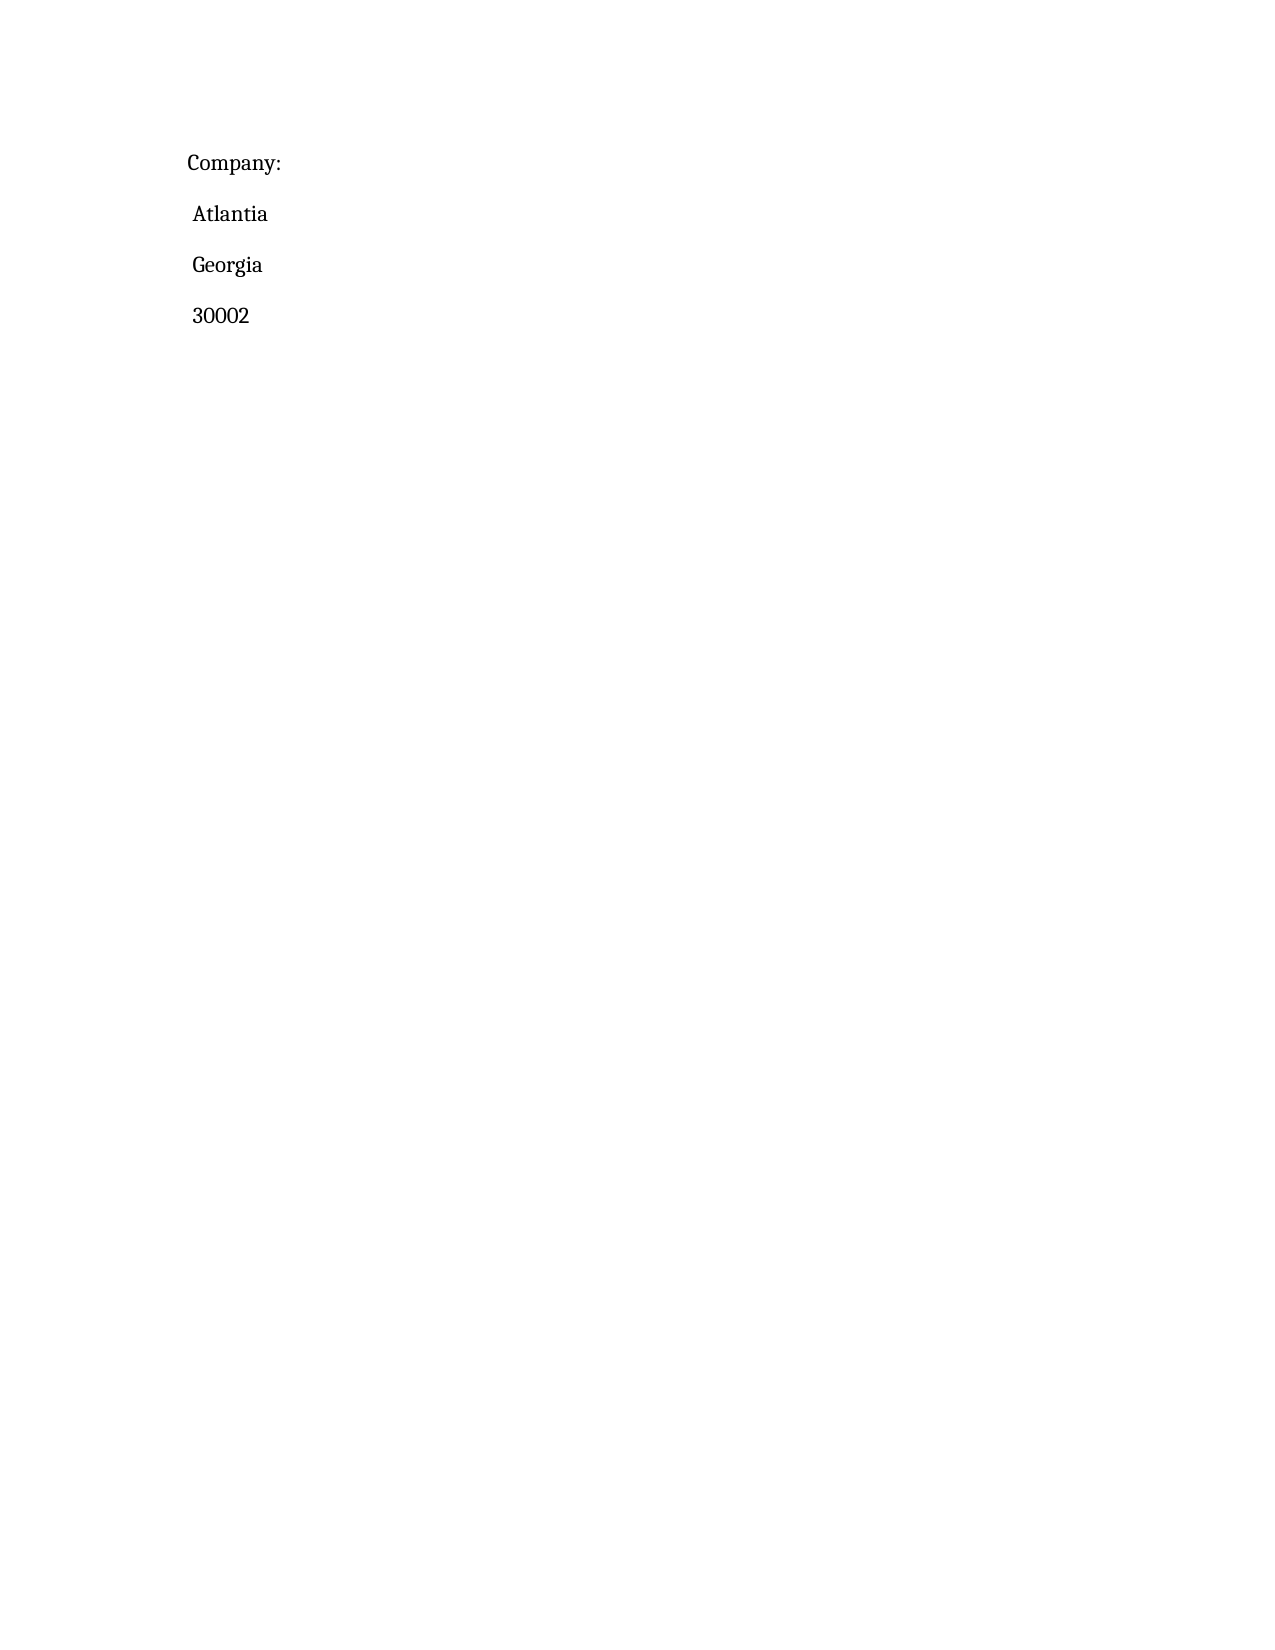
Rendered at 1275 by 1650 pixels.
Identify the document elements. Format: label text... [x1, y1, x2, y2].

text Company: [187, 150, 1087, 176]
text 30002 [187, 303, 1087, 329]
text Atlantia [187, 201, 1087, 227]
text Georgia [187, 252, 1087, 278]
